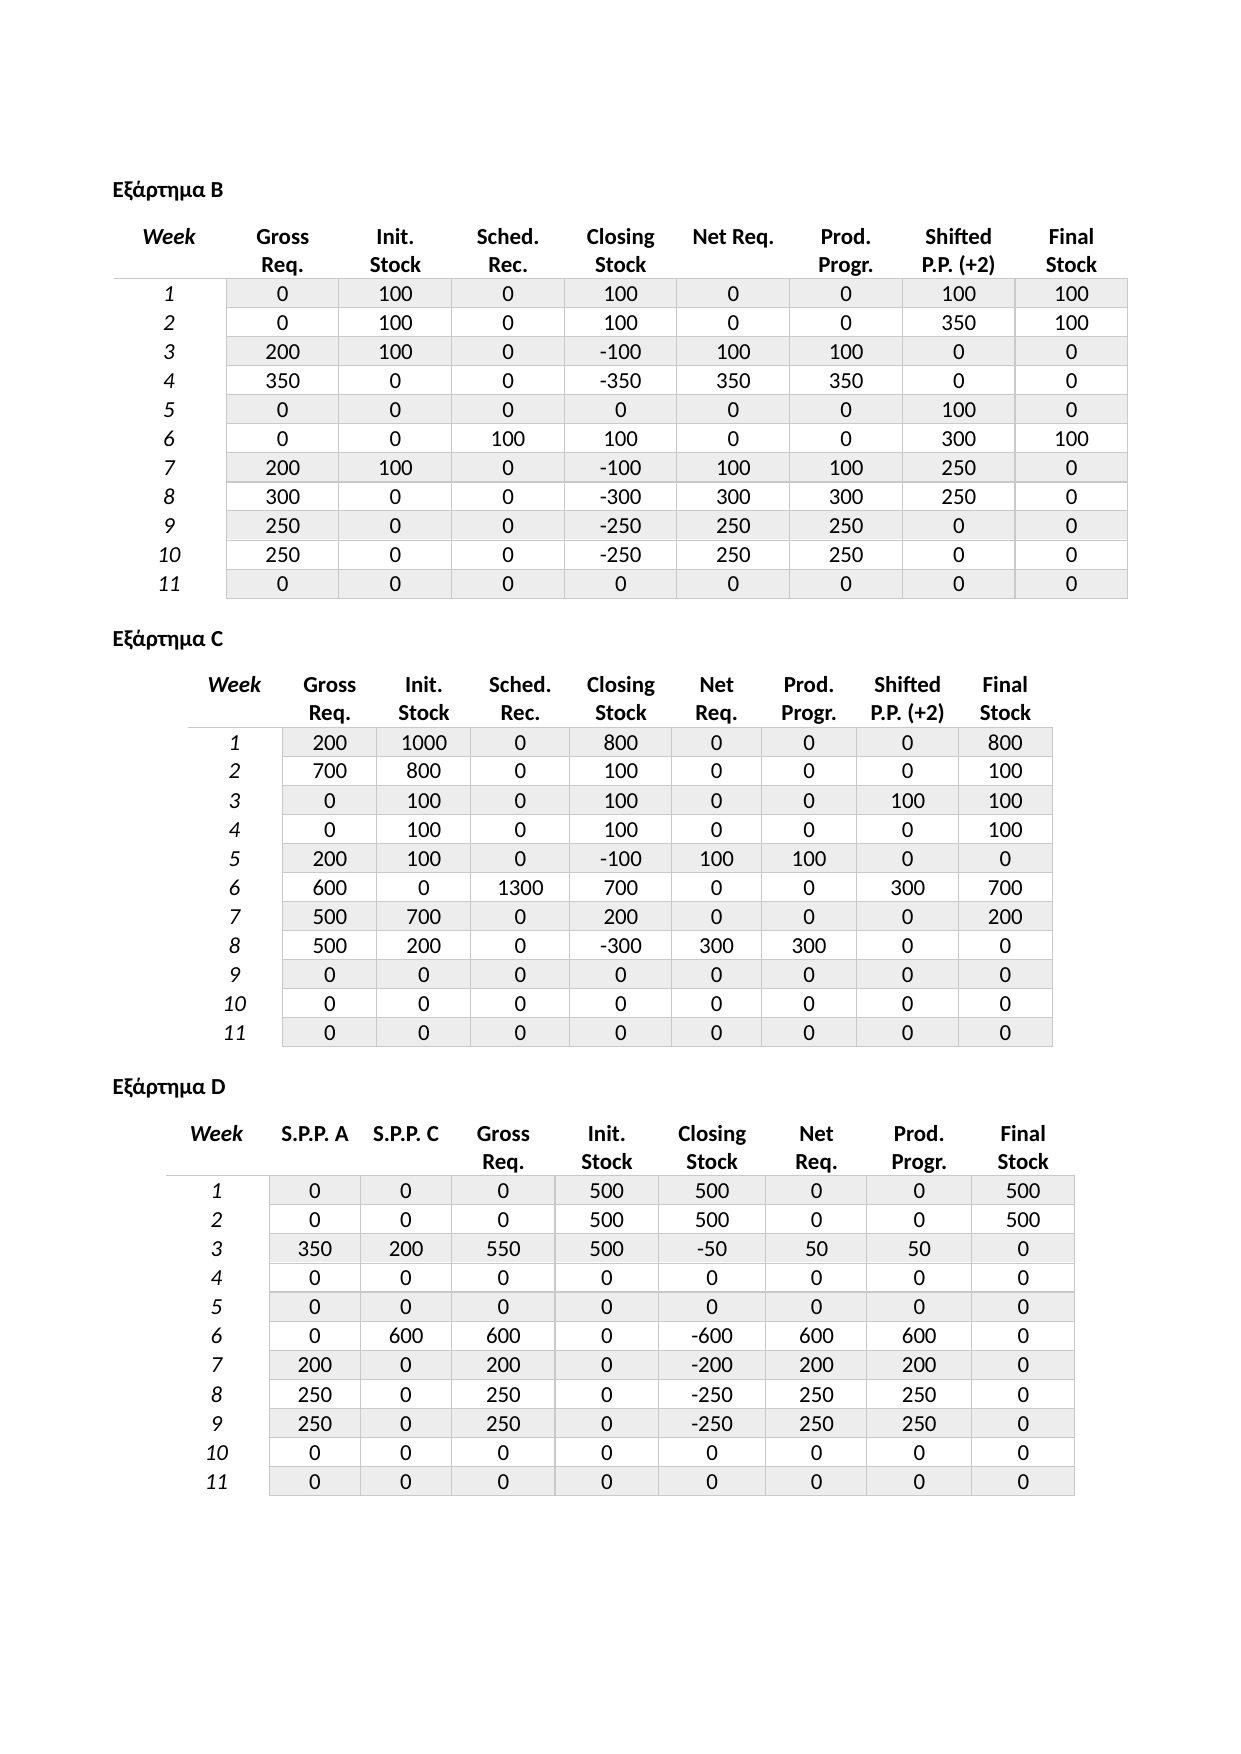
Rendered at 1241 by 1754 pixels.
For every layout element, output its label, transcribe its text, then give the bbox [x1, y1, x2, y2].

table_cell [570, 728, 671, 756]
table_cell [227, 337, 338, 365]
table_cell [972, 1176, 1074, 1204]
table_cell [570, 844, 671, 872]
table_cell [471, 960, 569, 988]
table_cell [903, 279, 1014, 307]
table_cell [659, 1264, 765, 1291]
text Εξάρτημα D [112, 1072, 1128, 1100]
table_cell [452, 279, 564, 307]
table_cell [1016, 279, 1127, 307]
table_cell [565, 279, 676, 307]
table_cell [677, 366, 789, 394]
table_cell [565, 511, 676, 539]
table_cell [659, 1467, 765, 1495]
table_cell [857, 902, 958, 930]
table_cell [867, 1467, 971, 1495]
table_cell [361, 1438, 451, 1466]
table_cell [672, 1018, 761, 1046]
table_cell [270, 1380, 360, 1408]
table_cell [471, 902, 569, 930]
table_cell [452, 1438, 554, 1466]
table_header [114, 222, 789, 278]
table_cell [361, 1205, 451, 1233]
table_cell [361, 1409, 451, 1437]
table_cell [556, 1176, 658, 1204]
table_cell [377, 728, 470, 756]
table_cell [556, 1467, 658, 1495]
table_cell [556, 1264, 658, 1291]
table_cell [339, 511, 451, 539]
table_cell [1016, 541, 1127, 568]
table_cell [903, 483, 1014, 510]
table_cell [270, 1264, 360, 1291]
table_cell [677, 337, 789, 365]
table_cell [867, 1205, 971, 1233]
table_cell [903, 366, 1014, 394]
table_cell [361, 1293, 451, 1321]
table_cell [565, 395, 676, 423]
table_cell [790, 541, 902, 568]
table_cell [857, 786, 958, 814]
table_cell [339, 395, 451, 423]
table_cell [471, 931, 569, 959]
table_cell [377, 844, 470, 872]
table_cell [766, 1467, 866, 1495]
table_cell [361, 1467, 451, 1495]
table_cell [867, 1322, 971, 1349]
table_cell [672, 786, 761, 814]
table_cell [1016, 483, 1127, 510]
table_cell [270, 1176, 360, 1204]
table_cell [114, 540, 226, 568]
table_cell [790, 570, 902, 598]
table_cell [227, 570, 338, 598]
text Εξάρτημα C [112, 624, 1128, 652]
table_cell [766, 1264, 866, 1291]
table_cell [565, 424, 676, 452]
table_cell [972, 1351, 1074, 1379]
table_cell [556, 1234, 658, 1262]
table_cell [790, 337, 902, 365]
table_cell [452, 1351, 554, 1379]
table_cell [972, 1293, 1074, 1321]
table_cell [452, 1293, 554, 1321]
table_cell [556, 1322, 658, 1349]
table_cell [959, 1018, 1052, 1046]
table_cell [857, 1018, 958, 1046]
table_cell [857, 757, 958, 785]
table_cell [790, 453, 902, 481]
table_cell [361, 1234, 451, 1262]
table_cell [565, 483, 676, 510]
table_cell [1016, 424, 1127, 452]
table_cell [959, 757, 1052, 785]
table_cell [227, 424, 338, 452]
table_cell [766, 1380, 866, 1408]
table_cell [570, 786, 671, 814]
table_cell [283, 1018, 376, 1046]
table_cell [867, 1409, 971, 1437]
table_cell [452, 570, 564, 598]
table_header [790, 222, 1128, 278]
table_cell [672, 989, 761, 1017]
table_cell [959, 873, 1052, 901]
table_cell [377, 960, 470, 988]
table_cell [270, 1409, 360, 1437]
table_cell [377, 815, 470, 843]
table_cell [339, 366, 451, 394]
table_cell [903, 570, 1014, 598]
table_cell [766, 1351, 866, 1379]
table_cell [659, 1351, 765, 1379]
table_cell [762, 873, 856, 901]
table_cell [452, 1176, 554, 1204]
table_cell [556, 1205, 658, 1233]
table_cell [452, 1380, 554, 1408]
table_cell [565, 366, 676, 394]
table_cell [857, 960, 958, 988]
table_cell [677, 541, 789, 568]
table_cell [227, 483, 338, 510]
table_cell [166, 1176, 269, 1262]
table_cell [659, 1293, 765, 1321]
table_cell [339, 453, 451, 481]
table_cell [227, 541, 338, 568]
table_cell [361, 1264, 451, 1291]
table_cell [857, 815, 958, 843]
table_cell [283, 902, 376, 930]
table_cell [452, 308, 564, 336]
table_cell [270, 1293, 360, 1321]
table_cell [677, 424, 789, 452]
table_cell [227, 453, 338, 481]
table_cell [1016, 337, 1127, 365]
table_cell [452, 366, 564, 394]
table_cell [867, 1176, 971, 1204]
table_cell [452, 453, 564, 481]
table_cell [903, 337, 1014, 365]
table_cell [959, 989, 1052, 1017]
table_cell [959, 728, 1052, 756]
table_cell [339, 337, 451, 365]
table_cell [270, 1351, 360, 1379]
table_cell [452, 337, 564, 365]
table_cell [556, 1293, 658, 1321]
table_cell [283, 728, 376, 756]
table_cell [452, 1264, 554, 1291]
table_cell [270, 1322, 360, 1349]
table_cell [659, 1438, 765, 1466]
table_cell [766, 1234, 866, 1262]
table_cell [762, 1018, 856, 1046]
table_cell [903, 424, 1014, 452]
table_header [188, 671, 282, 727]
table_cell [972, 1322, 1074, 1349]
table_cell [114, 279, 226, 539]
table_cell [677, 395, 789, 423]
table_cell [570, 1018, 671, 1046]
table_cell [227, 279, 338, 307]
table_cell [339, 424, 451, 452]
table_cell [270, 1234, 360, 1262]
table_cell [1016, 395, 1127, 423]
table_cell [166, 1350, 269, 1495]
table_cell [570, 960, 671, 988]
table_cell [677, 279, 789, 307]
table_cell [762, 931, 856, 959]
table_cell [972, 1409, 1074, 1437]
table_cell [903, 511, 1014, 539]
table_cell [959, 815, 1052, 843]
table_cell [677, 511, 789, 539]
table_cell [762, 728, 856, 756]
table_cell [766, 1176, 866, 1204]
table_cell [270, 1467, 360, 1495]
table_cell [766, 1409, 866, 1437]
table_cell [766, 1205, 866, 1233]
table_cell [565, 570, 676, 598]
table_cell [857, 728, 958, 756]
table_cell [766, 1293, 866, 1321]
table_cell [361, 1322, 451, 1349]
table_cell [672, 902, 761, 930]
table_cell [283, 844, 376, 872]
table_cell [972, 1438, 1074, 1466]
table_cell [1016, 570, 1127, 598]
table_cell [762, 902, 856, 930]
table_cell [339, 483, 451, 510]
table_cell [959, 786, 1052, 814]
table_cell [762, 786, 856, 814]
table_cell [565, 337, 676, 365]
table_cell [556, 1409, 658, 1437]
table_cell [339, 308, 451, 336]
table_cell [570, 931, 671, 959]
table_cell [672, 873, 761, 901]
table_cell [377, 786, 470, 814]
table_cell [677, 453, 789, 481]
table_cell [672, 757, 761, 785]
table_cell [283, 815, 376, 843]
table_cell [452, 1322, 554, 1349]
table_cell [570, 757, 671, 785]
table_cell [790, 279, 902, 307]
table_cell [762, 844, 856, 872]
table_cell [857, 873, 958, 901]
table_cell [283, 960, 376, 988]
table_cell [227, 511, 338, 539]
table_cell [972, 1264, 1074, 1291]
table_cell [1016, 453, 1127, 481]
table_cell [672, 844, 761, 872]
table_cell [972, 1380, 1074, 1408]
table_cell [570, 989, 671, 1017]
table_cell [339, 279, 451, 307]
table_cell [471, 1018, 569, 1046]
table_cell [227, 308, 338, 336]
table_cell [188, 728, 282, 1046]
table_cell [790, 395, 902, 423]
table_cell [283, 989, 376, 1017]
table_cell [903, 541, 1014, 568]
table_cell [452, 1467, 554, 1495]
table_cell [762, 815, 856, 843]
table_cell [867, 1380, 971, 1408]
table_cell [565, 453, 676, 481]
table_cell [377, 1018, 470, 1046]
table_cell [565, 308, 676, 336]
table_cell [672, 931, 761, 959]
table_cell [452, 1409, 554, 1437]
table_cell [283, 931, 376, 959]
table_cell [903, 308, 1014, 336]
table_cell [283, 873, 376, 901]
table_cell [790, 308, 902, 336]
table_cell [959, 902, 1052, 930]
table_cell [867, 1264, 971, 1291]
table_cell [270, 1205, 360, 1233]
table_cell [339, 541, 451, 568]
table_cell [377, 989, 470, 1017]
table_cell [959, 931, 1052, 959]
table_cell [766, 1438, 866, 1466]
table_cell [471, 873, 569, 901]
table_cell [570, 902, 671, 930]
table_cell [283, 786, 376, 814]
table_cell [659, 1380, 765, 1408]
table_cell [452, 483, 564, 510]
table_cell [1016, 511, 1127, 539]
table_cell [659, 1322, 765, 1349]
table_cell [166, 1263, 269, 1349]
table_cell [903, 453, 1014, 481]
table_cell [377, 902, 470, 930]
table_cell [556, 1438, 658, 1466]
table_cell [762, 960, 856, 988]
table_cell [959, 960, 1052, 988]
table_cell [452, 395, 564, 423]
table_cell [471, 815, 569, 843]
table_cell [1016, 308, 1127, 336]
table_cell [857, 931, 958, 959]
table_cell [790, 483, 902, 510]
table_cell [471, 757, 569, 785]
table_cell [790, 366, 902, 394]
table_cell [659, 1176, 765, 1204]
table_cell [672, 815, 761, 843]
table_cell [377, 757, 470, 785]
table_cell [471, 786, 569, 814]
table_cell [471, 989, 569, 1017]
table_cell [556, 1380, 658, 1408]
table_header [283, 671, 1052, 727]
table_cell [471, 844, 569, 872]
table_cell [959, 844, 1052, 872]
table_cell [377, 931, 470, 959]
text Εξάρτημα Β [112, 175, 1128, 203]
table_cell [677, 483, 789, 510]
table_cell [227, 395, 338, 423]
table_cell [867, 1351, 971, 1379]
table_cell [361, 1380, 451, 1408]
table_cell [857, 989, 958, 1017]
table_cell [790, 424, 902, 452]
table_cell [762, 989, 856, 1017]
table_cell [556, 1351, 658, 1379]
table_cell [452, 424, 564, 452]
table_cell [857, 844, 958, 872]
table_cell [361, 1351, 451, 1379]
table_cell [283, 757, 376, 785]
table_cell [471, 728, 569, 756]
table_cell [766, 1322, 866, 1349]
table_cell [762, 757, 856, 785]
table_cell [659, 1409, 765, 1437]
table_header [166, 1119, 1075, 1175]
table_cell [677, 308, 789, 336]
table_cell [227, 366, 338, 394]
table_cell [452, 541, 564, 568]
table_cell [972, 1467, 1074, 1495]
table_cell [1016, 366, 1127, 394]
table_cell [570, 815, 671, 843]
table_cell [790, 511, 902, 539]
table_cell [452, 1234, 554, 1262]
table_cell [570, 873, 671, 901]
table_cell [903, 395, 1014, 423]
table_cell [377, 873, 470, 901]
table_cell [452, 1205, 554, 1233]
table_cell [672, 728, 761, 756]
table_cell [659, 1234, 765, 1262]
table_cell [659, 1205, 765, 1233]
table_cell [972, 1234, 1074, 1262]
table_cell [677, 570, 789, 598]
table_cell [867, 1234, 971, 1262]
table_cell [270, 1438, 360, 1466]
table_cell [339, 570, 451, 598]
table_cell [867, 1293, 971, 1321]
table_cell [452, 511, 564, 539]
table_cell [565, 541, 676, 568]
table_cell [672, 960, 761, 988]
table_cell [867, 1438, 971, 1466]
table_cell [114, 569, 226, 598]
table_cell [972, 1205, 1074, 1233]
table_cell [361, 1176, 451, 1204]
